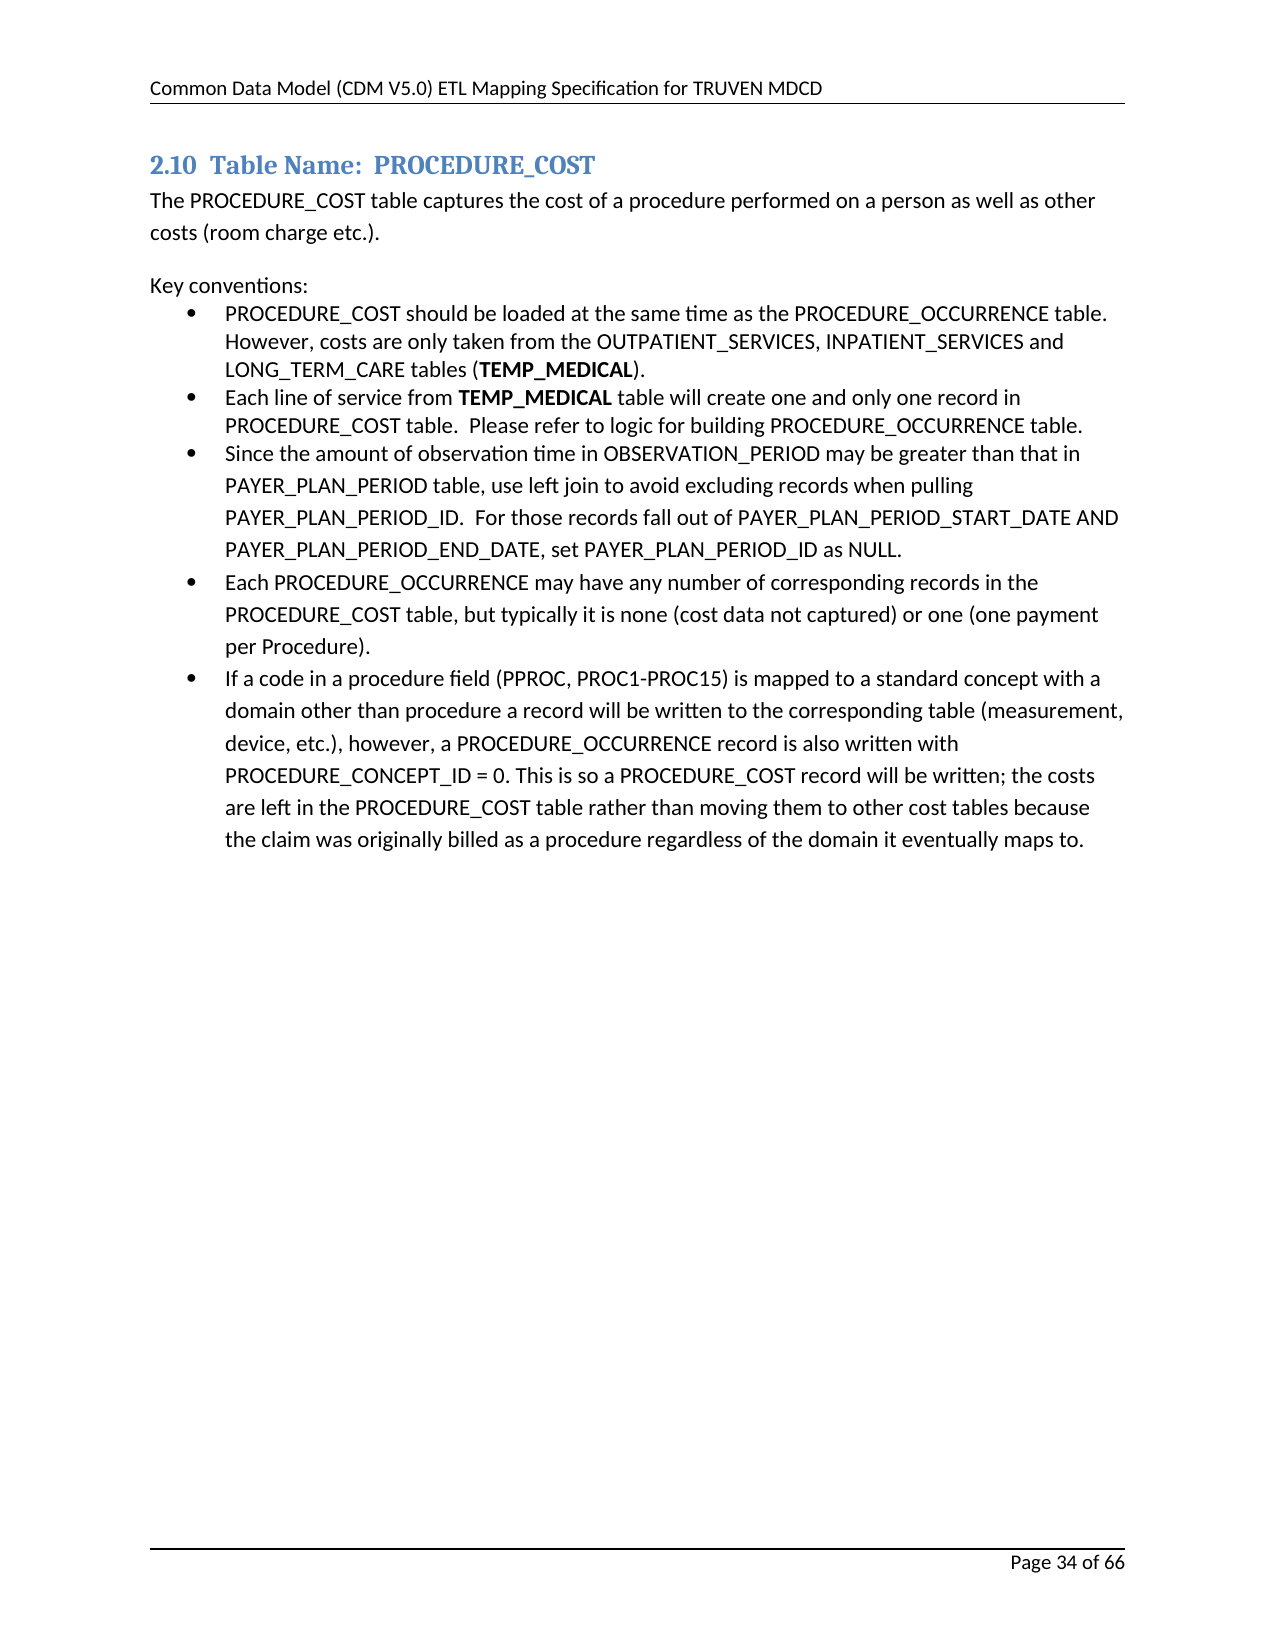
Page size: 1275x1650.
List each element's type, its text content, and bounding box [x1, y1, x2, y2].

text Key conventions: [150, 271, 1125, 299]
list Since the amount of observation time in OBSERVATION_PERIOD may be greater than that in PAYER_PLAN_PERIOD table, use left join to avoid excluding records when pulling PAYER_PLAN_PERIOD_ID. For those records fall out of PAYER_PLAN_PERIOD_START_DATE AND PAYER_PLAN_PERIOD_END_DATE, set PAYER_PLAN_PERIOD_ID as NULL. [187, 439, 1125, 564]
list Each PROCEDURE_OCCURRENCE may have any number of corresponding records in the PROCEDURE_COST table, but typically it is none (cost data not captured) or one (one payment per Procedure). [187, 568, 1125, 660]
list PROCEDURE_COST should be loaded at the same time as the PROCEDURE_OCCURRENCE table. However, costs are only taken from the OUTPATIENT_SERVICES, INPATIENT_SERVICES and LONG_TERM_CARE tables (TEMP_MEDICAL). [187, 299, 1125, 383]
subtitle Table Name: PROCEDURE_COST [150, 150, 1125, 181]
text The PROCEDURE_COST table captures the cost of a procedure performed on a person as well as other costs (room charge etc.). [150, 186, 1125, 246]
list If a code in a procedure field (PPROC, PROC1-PROC15) is mapped to a standard concept with a domain other than procedure a record will be written to the corresponding table (measurement, device, etc.), however, a PROCEDURE_OCCURRENCE record is also written with PROCEDURE_CONCEPT_ID = 0. This is so a PROCEDURE_COST record will be written; the costs are left in the PROCEDURE_COST table rather than moving them to other cost tables because the claim was originally billed as a procedure regardless of the domain it eventually maps to. [187, 664, 1125, 853]
list Each line of service from TEMP_MEDICAL table will create one and only one record in PROCEDURE_COST table. Please refer to logic for building PROCEDURE_OCCURRENCE table. [187, 383, 1125, 439]
